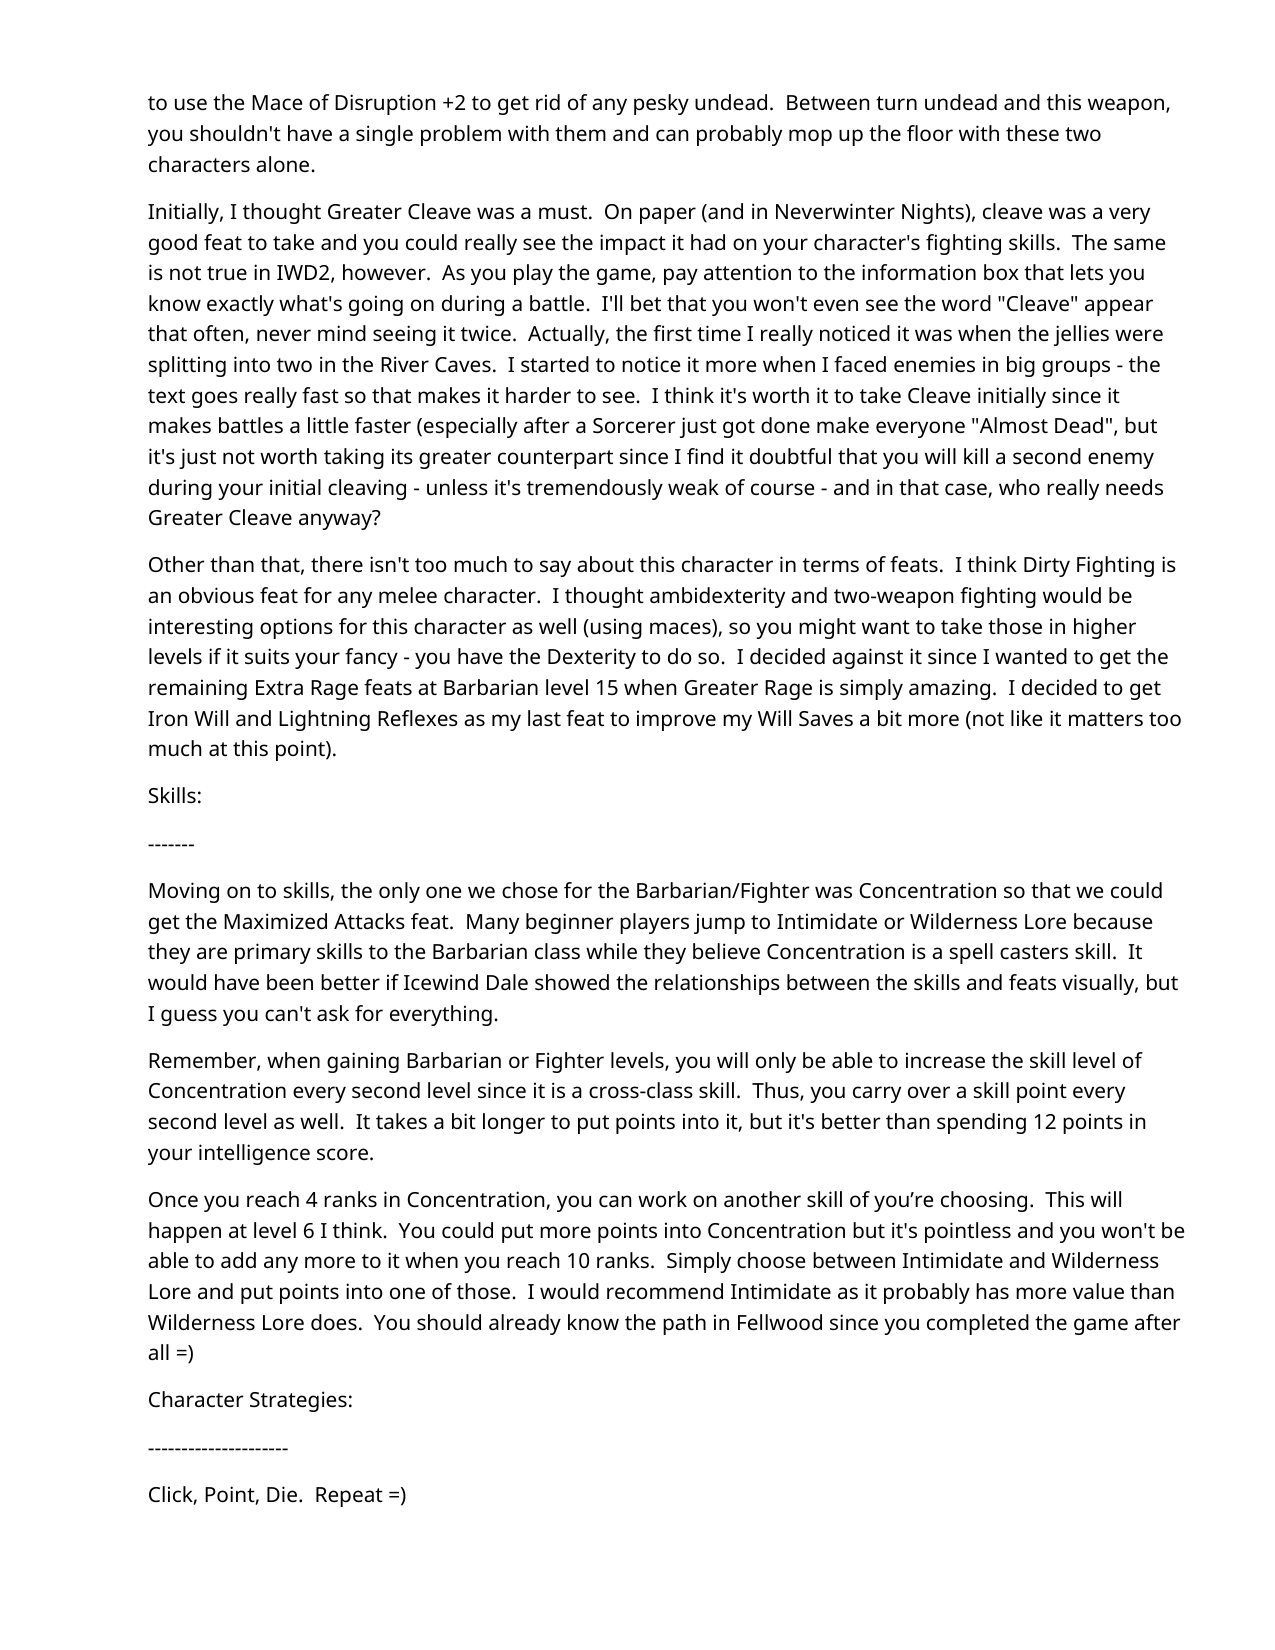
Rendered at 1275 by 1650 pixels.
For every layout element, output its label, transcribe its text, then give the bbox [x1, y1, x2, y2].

text Character Strategies: [148, 1386, 1186, 1414]
text Initially, I thought Greater Cleave was a must. On paper (and in Neverwinter Nights), cleave was a very good feat to take and you could really see the impact it had on your character's fighting skills. The same is not true in IWD2, however. As you play the game, pay attention to the information box that lets you know exactly what's going on during a battle. I'll bet that you won't even see the word "Cleave" appear that often, never mind seeing it twice. Actually, the first time I really noticed it was when the jellies were splitting into two in the River Caves. I started to notice it more when I faced enemies in big groups - the text goes really fast so that makes it harder to see. I think it's worth it to take Cleave initially since it makes battles a little faster (especially after a Sorcerer just got done make everyone "Almost Dead", but it's just not worth taking its greater counterpart since I find it doubtful that you will kill a second enemy during your initial cleaving - unless it's tremendously weak of course - and in that case, who really needs Greater Cleave anyway? [148, 197, 1186, 532]
text Skills: [148, 782, 1186, 810]
text Remember, when gaining Barbarian or Fighter levels, you will only be able to increase the skill level of Concentration every second level since it is a cross-class skill. Thus, you carry over a skill point every second level as well. It takes a bit longer to put points into it, but it's better than spending 12 points in your intelligence score. [148, 1046, 1186, 1166]
text ------- [148, 829, 1186, 857]
text Other than that, there isn't too much to say about this character in terms of feats. I think Dirty Fighting is an obvious feat for any melee character. I thought ambidexterity and two-weapon fighting would be interesting options for this character as well (using maces), so you might want to take those in higher levels if it suits your fancy - you have the Dexterity to do so. I decided against it since I wanted to get the remaining Extra Rage feats at Barbarian level 15 when Greater Rage is simply amazing. I decided to get Iron Will and Lightning Reflexes as my last feat to improve my Will Saves a bit more (not like it matters too much at this point). [148, 551, 1186, 763]
text Click, Point, Die. Repeat =) [148, 1480, 1186, 1509]
text --------------------- [148, 1433, 1186, 1461]
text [148, 88, 1186, 178]
text Moving on to skills, the only one we chose for the Barbarian/Fighter was Concentration so that we could get the Maximized Attacks feat. Many beginner players jump to Intimidate or Wilderness Lore because they are primary skills to the Barbarian class while they believe Concentration is a spell casters skill. It would have been better if Icewind Dale showed the relationships between the skills and feats visually, but I guess you can't ask for everything. [148, 876, 1186, 1027]
text Once you reach 4 ranks in Concentration, you can work on another skill of you’re choosing. This will happen at level 6 I think. You could put more points into Concentration but it's pointless and you won't be able to add any more to it when you reach 10 ranks. Simply choose between Intimidate and Wilderness Lore and put points into one of those. I would recommend Intimidate as it probably has more value than Wilderness Lore does. You should already know the path in Fellwood since you completed the game after all =) [148, 1185, 1186, 1367]
